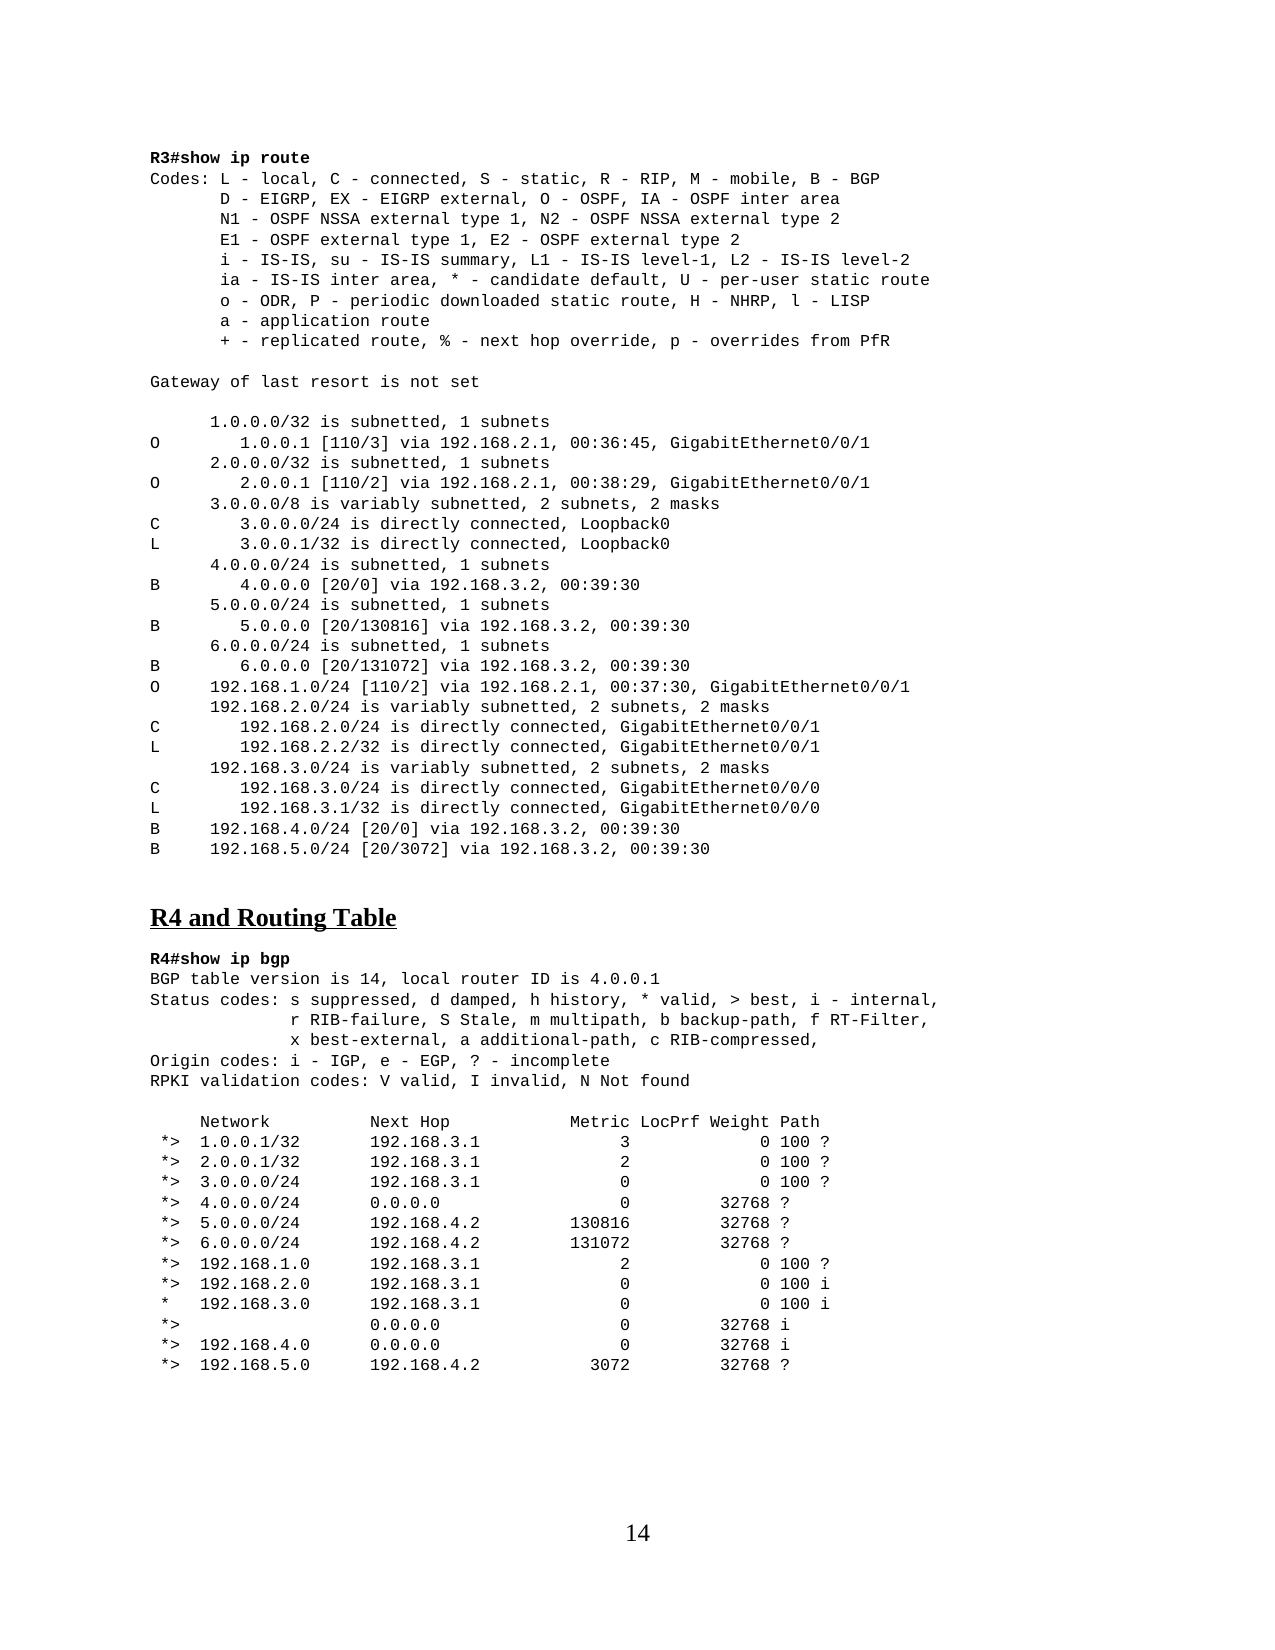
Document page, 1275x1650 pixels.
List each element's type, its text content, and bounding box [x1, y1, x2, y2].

text 5.0.0.0/24 is subnetted, 1 subnets [150, 597, 1125, 616]
text R4 and Routing Table [150, 902, 1125, 932]
text B 6.0.0.0 [20/131072] via 192.168.3.2, 00:39:30 [150, 658, 1125, 677]
text 1.0.0.0/32 is subnetted, 1 subnets [150, 414, 1125, 433]
text R3#show ip route [150, 150, 1125, 169]
text *> 192.168.4.0 0.0.0.0 0 32768 i [150, 1337, 1125, 1355]
text r RIB-failure, S Stale, m multipath, b backup-path, f RT-Filter, [150, 1012, 1125, 1030]
text O 2.0.0.1 [110/2] via 192.168.2.1, 00:38:29, GigabitEthernet0/0/1 [150, 475, 1125, 494]
text *> 2.0.0.1/32 192.168.3.1 2 0 100 ? [150, 1154, 1125, 1173]
text ia - IS-IS inter area, * - candidate default, U - per-user static route [150, 272, 1125, 291]
text 192.168.3.0/24 is variably subnetted, 2 subnets, 2 masks [150, 759, 1125, 778]
text B 4.0.0.0 [20/0] via 192.168.3.2, 00:39:30 [150, 577, 1125, 595]
text L 192.168.2.2/32 is directly connected, GigabitEthernet0/0/1 [150, 739, 1125, 758]
text *> 4.0.0.0/24 0.0.0.0 0 32768 ? [150, 1194, 1125, 1213]
text O 1.0.0.1 [110/3] via 192.168.2.1, 00:36:45, GigabitEthernet0/0/1 [150, 434, 1125, 453]
text x best-external, a additional-path, c RIB-compressed, [150, 1032, 1125, 1051]
text B 192.168.4.0/24 [20/0] via 192.168.3.2, 00:39:30 [150, 820, 1125, 839]
text 2.0.0.0/32 is subnetted, 1 subnets [150, 455, 1125, 473]
text C 192.168.3.0/24 is directly connected, GigabitEthernet0/0/0 [150, 780, 1125, 798]
text L 192.168.3.1/32 is directly connected, GigabitEthernet0/0/0 [150, 800, 1125, 819]
text BGP table version is 14, local router ID is 4.0.0.1 [150, 971, 1125, 990]
text RPKI validation codes: V valid, I invalid, N Not found [150, 1072, 1125, 1091]
text C 192.168.2.0/24 is directly connected, GigabitEthernet0/0/1 [150, 719, 1125, 738]
text *> 6.0.0.0/24 192.168.4.2 131072 32768 ? [150, 1235, 1125, 1254]
text i - IS-IS, su - IS-IS summary, L1 - IS-IS level-1, L2 - IS-IS level-2 [150, 252, 1125, 270]
text 4.0.0.0/24 is subnetted, 1 subnets [150, 556, 1125, 575]
text N1 - OSPF NSSA external type 1, N2 - OSPF NSSA external type 2 [150, 211, 1125, 230]
text Gateway of last resort is not set [150, 373, 1125, 392]
text R4#show ip bgp [150, 951, 1125, 969]
text a - application route [150, 312, 1125, 331]
text O 192.168.1.0/24 [110/2] via 192.168.2.1, 00:37:30, GigabitEthernet0/0/1 [150, 678, 1125, 697]
text E1 - OSPF external type 1, E2 - OSPF external type 2 [150, 231, 1125, 250]
text C 3.0.0.0/24 is directly connected, Loopback0 [150, 516, 1125, 534]
text Network Next Hop Metric LocPrf Weight Path [150, 1113, 1125, 1132]
text B 5.0.0.0 [20/130816] via 192.168.3.2, 00:39:30 [150, 617, 1125, 636]
text B 192.168.5.0/24 [20/3072] via 192.168.3.2, 00:39:30 [150, 841, 1125, 859]
text o - ODR, P - periodic downloaded static route, H - NHRP, l - LISP [150, 292, 1125, 311]
text *> 0.0.0.0 0 32768 i [150, 1316, 1125, 1335]
text * 192.168.3.0 192.168.3.1 0 0 100 i [150, 1296, 1125, 1315]
text *> 192.168.1.0 192.168.3.1 2 0 100 ? [150, 1255, 1125, 1274]
text Status codes: s suppressed, d damped, h history, * valid, > best, i - internal, [150, 991, 1125, 1010]
text L 3.0.0.1/32 is directly connected, Loopback0 [150, 536, 1125, 555]
text *> 3.0.0.0/24 192.168.3.1 0 0 100 ? [150, 1174, 1125, 1193]
text 192.168.2.0/24 is variably subnetted, 2 subnets, 2 masks [150, 698, 1125, 717]
text *> 192.168.2.0 192.168.3.1 0 0 100 i [150, 1276, 1125, 1294]
text 6.0.0.0/24 is subnetted, 1 subnets [150, 637, 1125, 656]
text + - replicated route, % - next hop override, p - overrides from PfR [150, 333, 1125, 352]
text *> 1.0.0.1/32 192.168.3.1 3 0 100 ? [150, 1133, 1125, 1152]
text 3.0.0.0/8 is variably subnetted, 2 subnets, 2 masks [150, 495, 1125, 514]
text Codes: L - local, C - connected, S - static, R - RIP, M - mobile, B - BGP [150, 170, 1125, 189]
text *> 5.0.0.0/24 192.168.4.2 130816 32768 ? [150, 1215, 1125, 1233]
text Origin codes: i - IGP, e - EGP, ? - incomplete [150, 1052, 1125, 1071]
text D - EIGRP, EX - EIGRP external, O - OSPF, IA - OSPF inter area [150, 191, 1125, 209]
text *> 192.168.5.0 192.168.4.2 3072 32768 ? [150, 1357, 1125, 1376]
